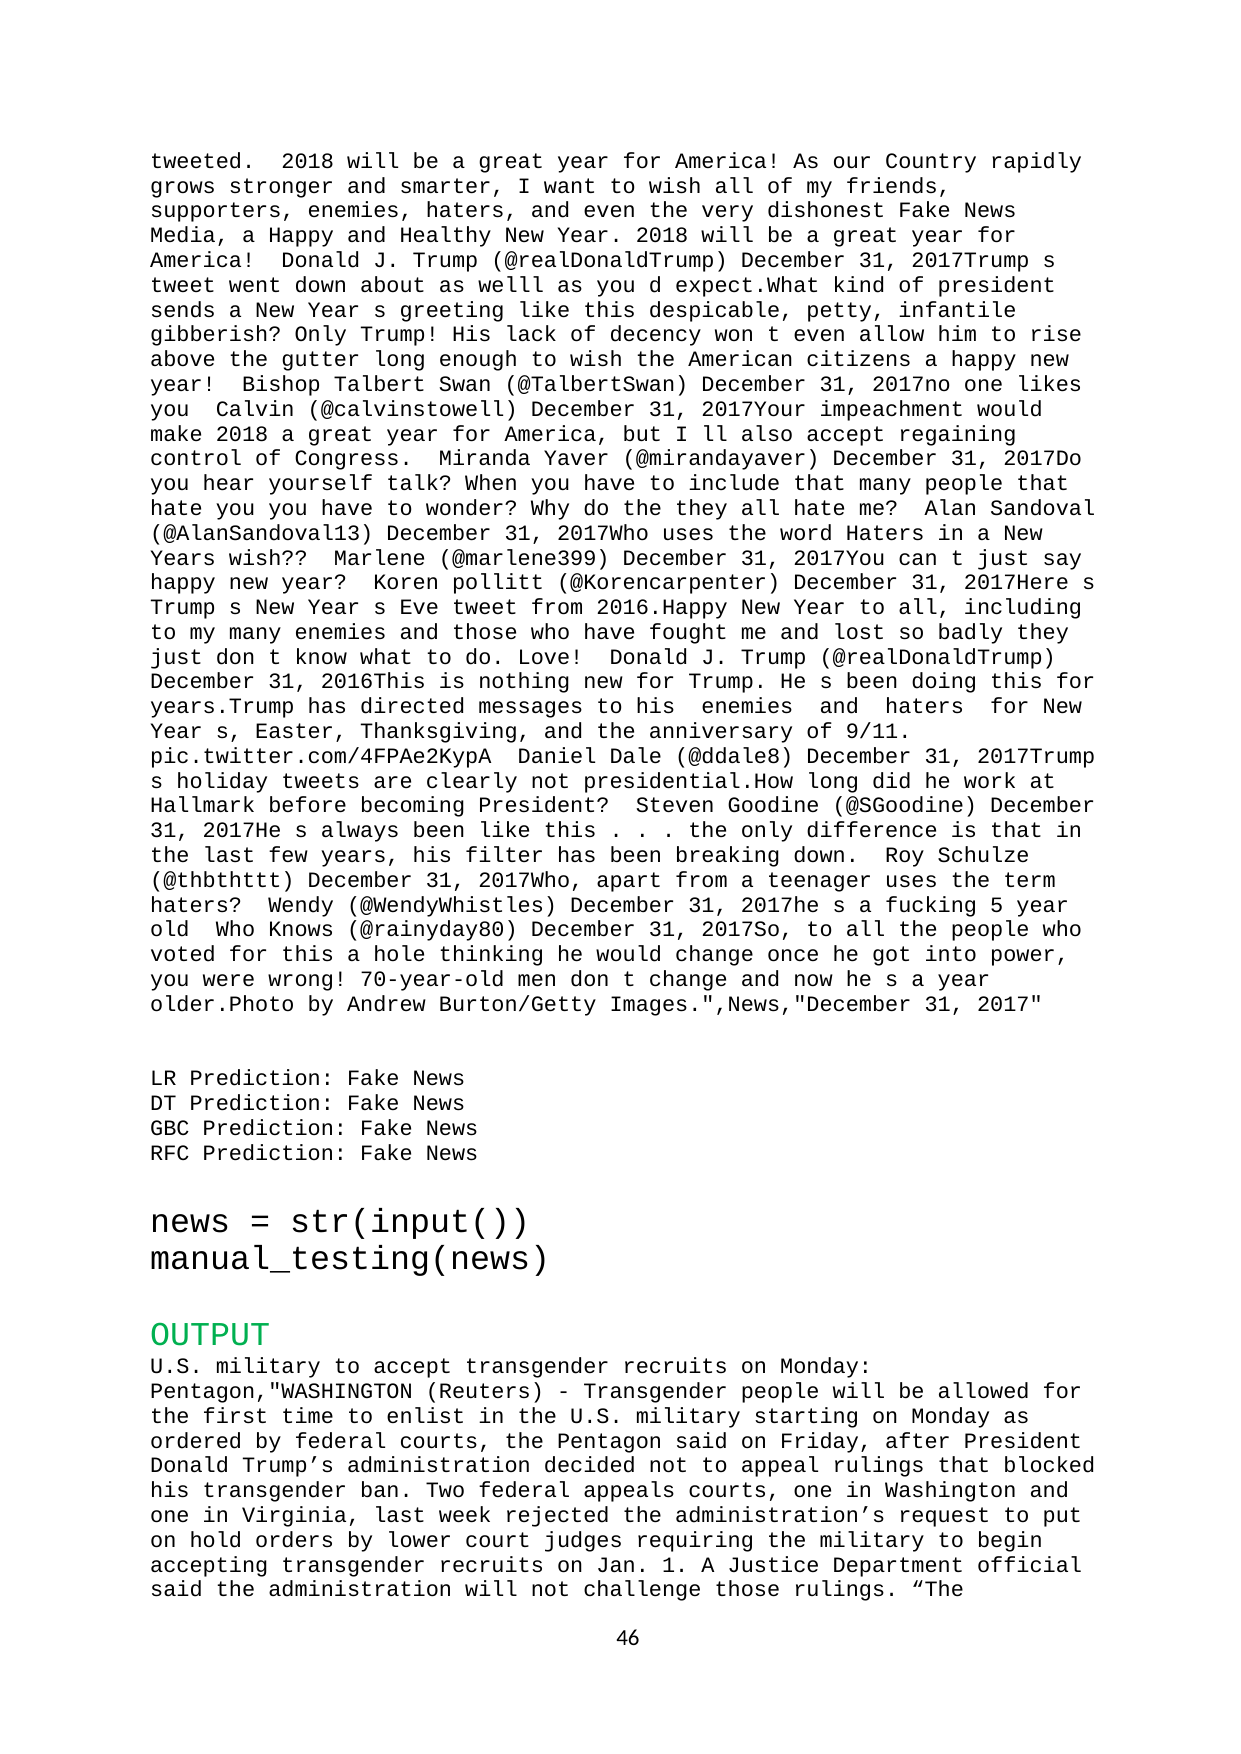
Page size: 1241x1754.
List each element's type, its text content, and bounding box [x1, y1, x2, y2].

text GBC Prediction: Fake News [150, 1117, 1105, 1142]
text DT Prediction: Fake News [150, 1092, 1105, 1117]
text LR Prediction: Fake News [150, 1067, 1105, 1092]
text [150, 150, 1105, 1018]
text RFC Prediction: Fake News [150, 1142, 1105, 1166]
text OUTPUT [150, 1318, 1105, 1356]
text news = str(input()) [150, 1204, 1105, 1242]
text manual_testing(news) [150, 1242, 1105, 1280]
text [150, 1356, 1105, 1603]
